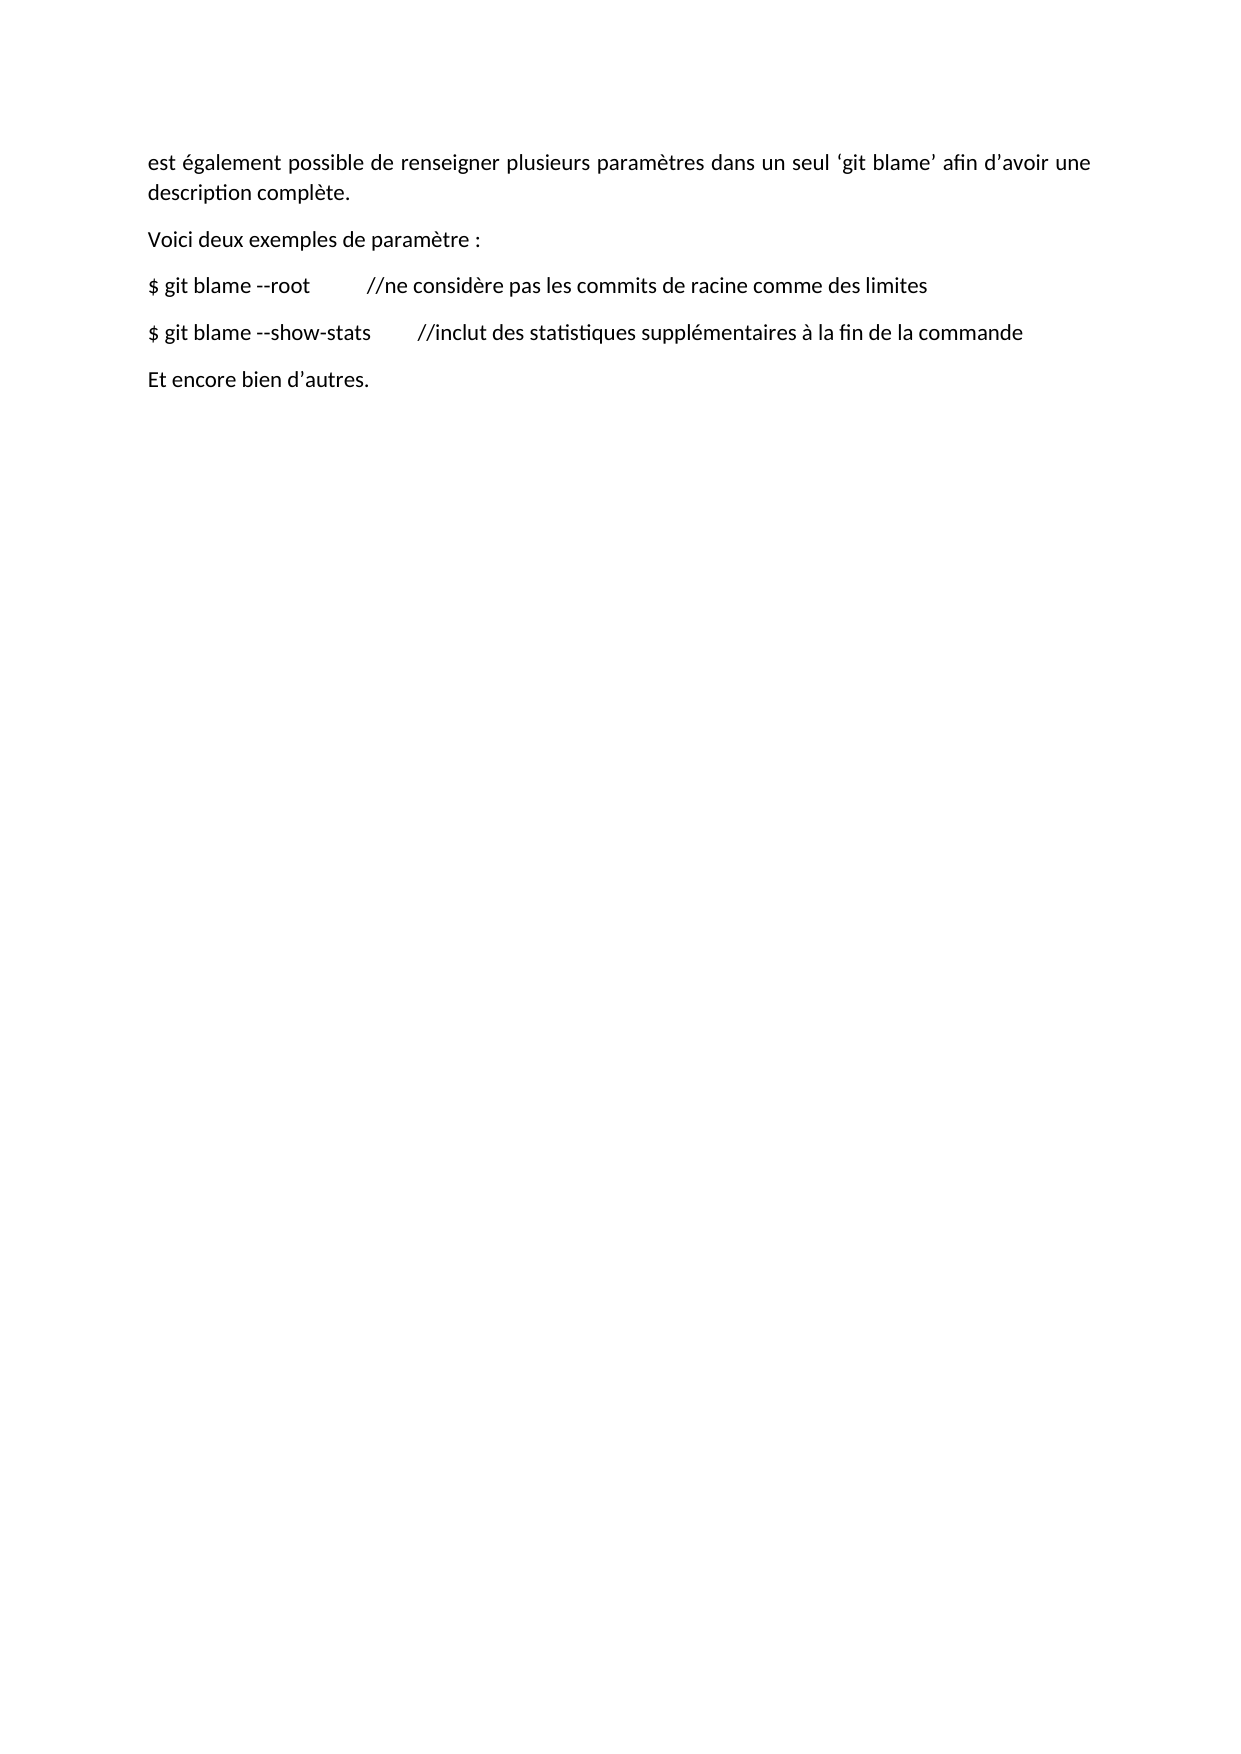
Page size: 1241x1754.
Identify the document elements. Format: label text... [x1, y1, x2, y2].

text $ git blame --show-stats //inclut des statistiques supplémentaires à la fin de la commande [148, 318, 1093, 346]
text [148, 148, 1093, 206]
text Et encore bien d’autres. [148, 365, 1093, 393]
text $ git blame --root //ne considère pas les commits de racine comme des limites [148, 272, 1093, 299]
text Voici deux exemples de paramètre : [148, 225, 1093, 253]
